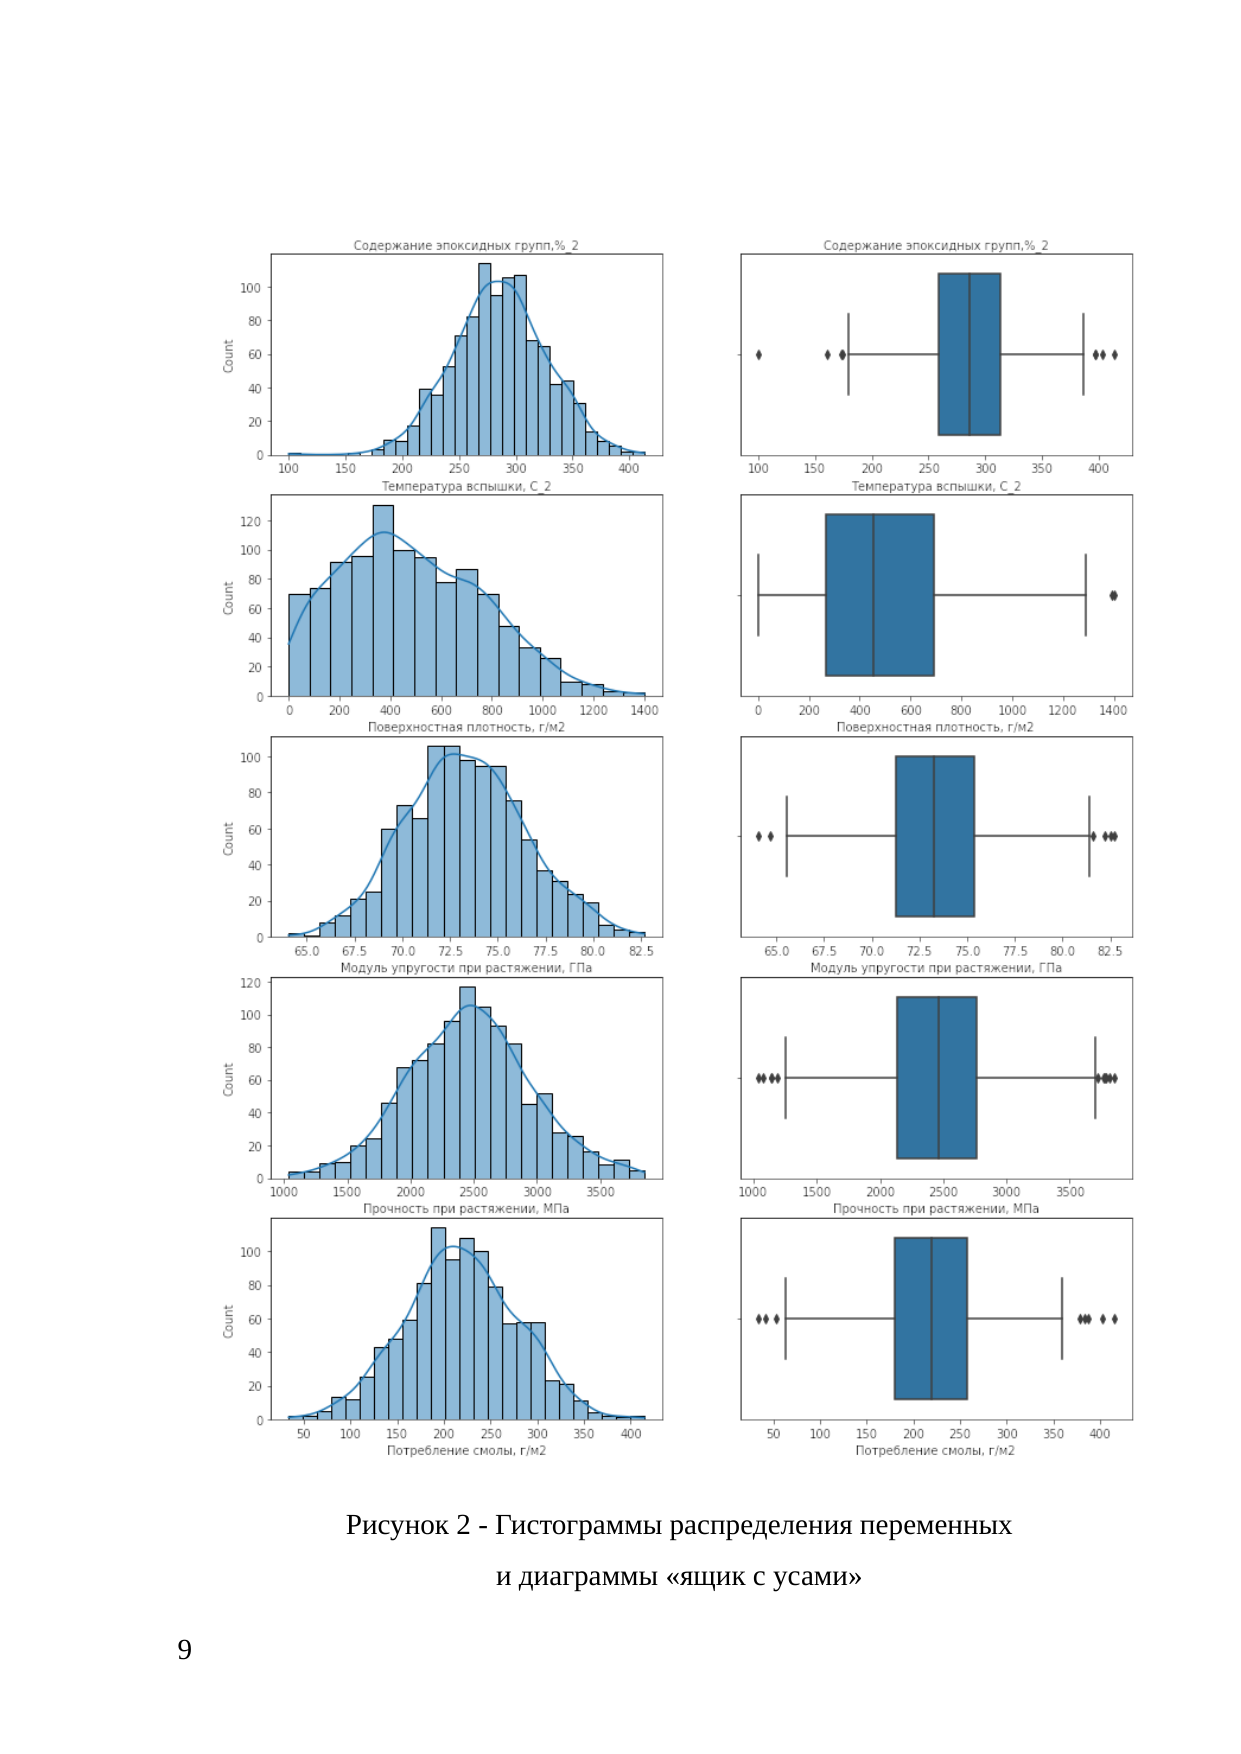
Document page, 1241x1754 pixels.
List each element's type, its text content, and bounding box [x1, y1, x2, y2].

text Рисунок 2 - Гистограммы распределения переменных [177, 1474, 1181, 1541]
picture [177, 218, 1182, 1474]
text и диаграммы «ящик с усами» [177, 1558, 1181, 1591]
